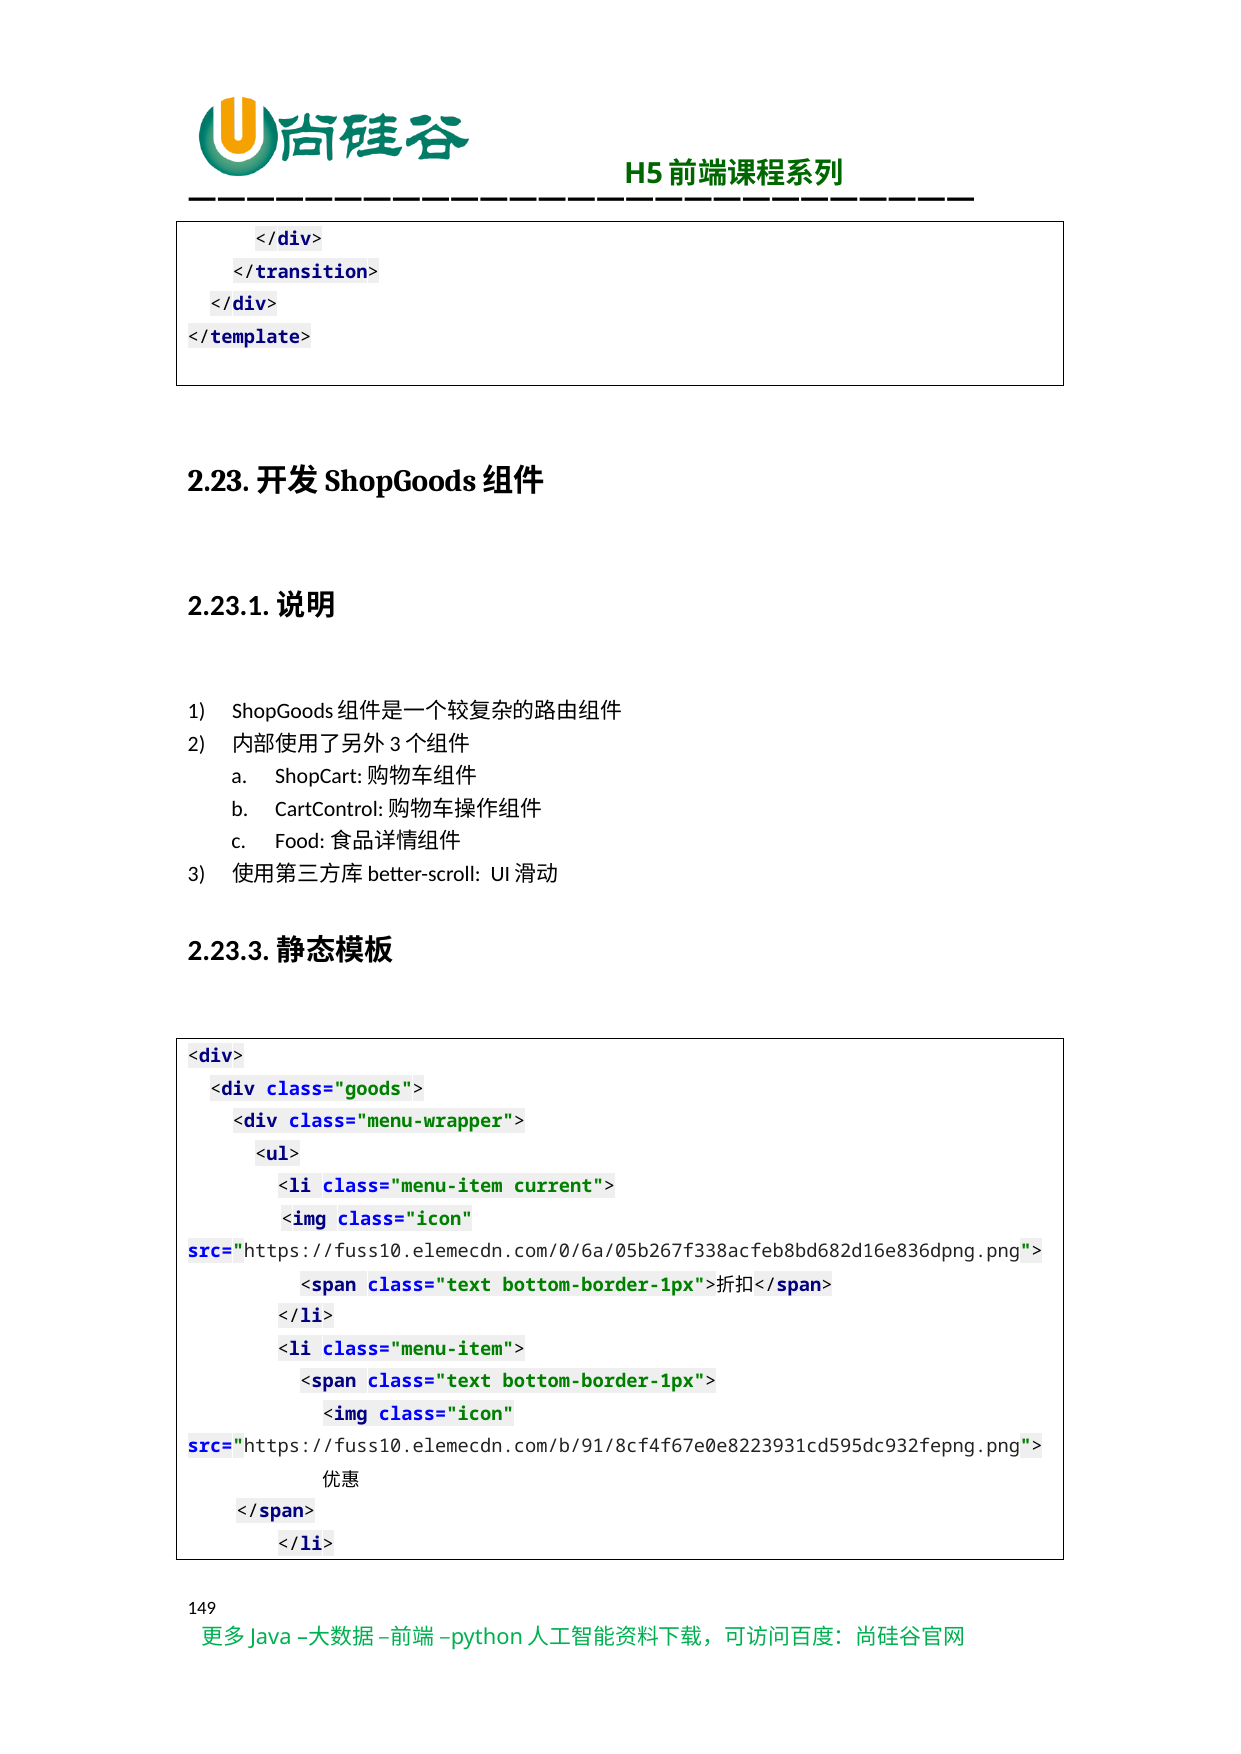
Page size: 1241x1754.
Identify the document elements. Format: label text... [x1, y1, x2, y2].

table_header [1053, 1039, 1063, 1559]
list ShopCart: 购物车组件 [231, 758, 1053, 791]
picture [187, 88, 476, 184]
list CartControl: 购物车操作组件 [231, 791, 1053, 823]
subtitle 2.23.1. 说明 [187, 570, 1053, 635]
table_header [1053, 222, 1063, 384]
list ShopGoods组件是一个较复杂的路由组件 [187, 693, 1053, 726]
subtitle 2.23.3. 静态模板 [187, 915, 1053, 980]
list 使用第三方库better-scroll: UI滑动 [187, 856, 1053, 888]
list 内部使用了另外3个组件 [187, 726, 1053, 758]
list Food: 食品详情组件 [231, 823, 1053, 856]
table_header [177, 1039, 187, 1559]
subtitle 2.23. 开发ShopGoods组件 [187, 445, 1053, 510]
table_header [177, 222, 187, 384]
